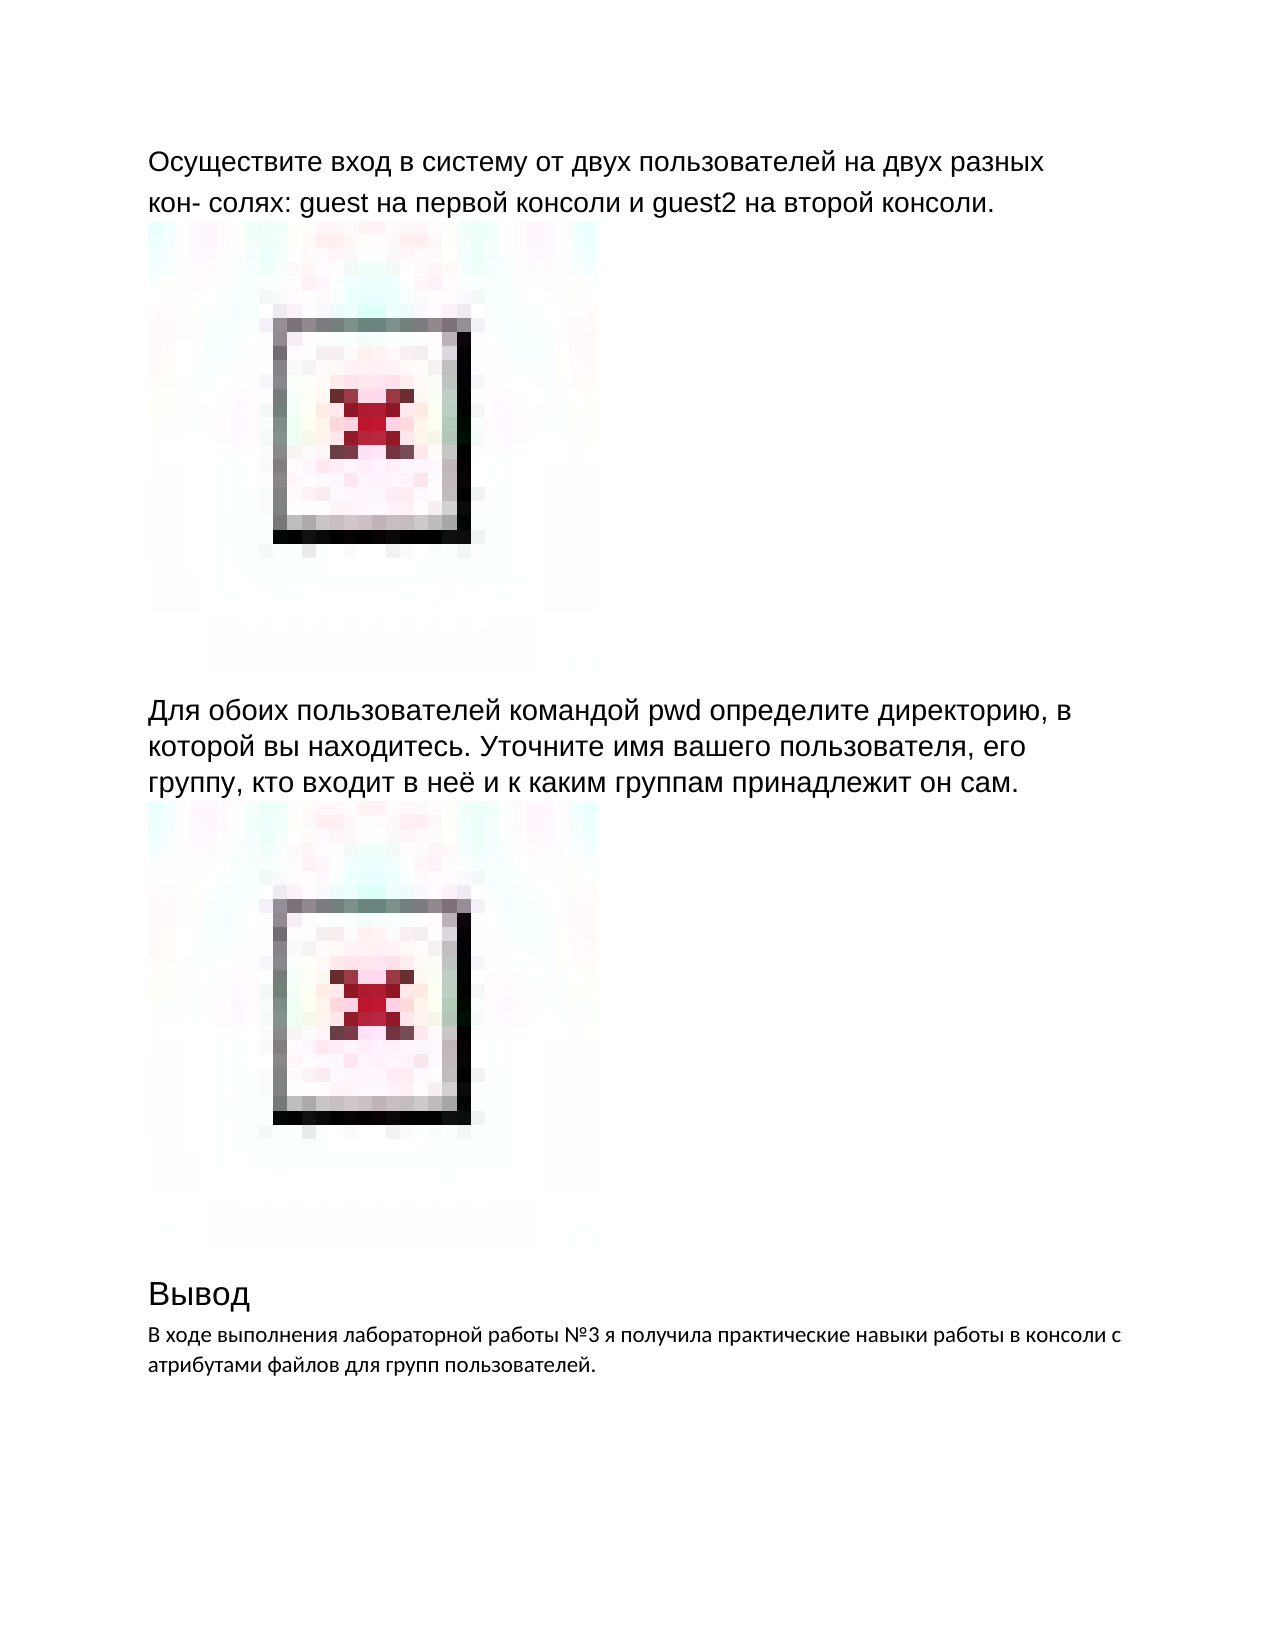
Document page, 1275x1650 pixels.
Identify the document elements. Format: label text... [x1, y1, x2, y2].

picture [147, 221, 598, 671]
list ходе выполнения лабораторной работы №3 я получила практические навыки работы в консоли с атрибутами файлов для групп пользователей. [148, 1320, 1125, 1378]
text Вывод [148, 1274, 1125, 1312]
picture [147, 801, 598, 1252]
text Для обоих пользователей командой pwd определите директорию, в которой вы находитесь. Уточните имя вашего пользователя, его группу, кто входит в неё и к каким группам принадлежит он сам. [148, 693, 1073, 799]
text Осуществите вход в систему от двух пользователей на двух разных кон- солях: guest на первой консоли и guest2 на второй консоли. [148, 145, 1077, 218]
